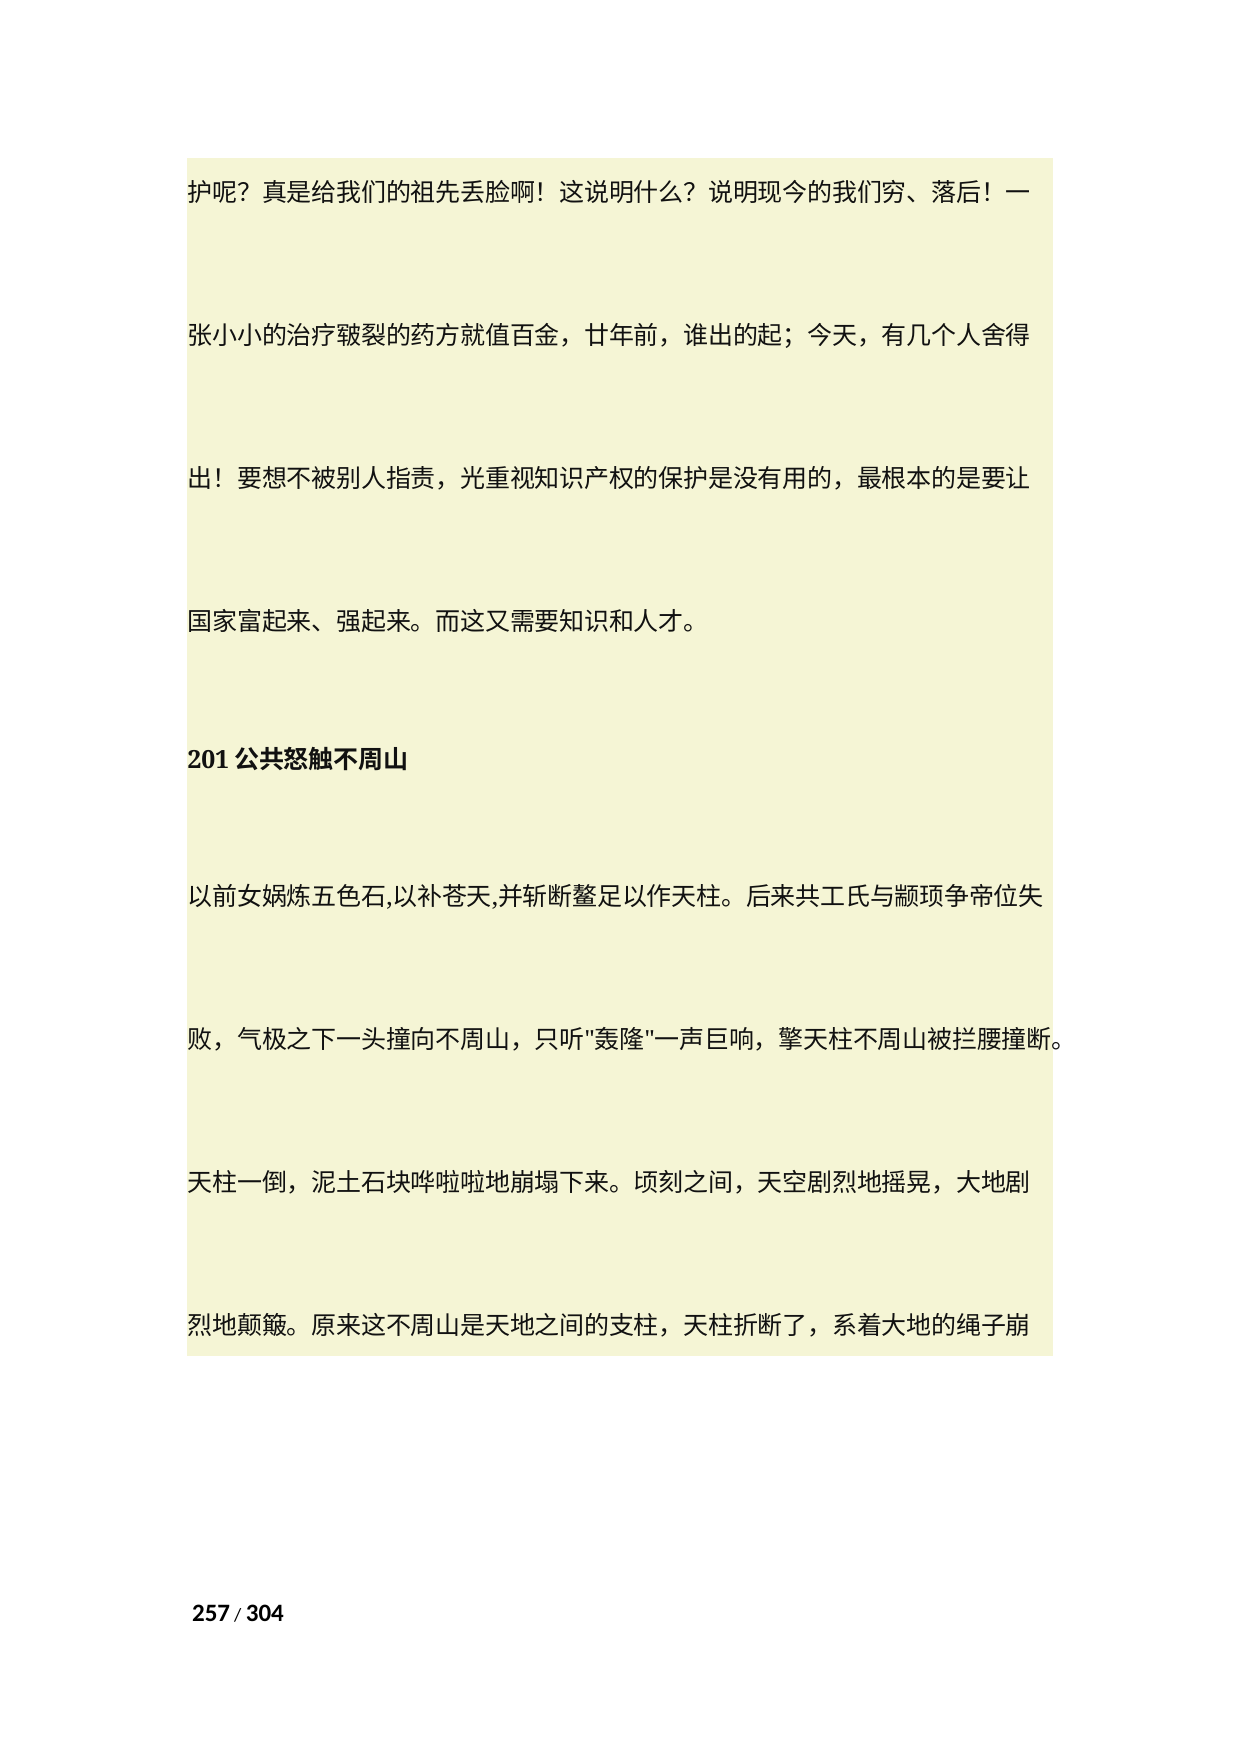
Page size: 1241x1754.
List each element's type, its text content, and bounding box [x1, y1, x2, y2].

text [187, 158, 1053, 652]
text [187, 862, 1053, 1356]
text 201公共怒触不周山 [187, 725, 1053, 790]
